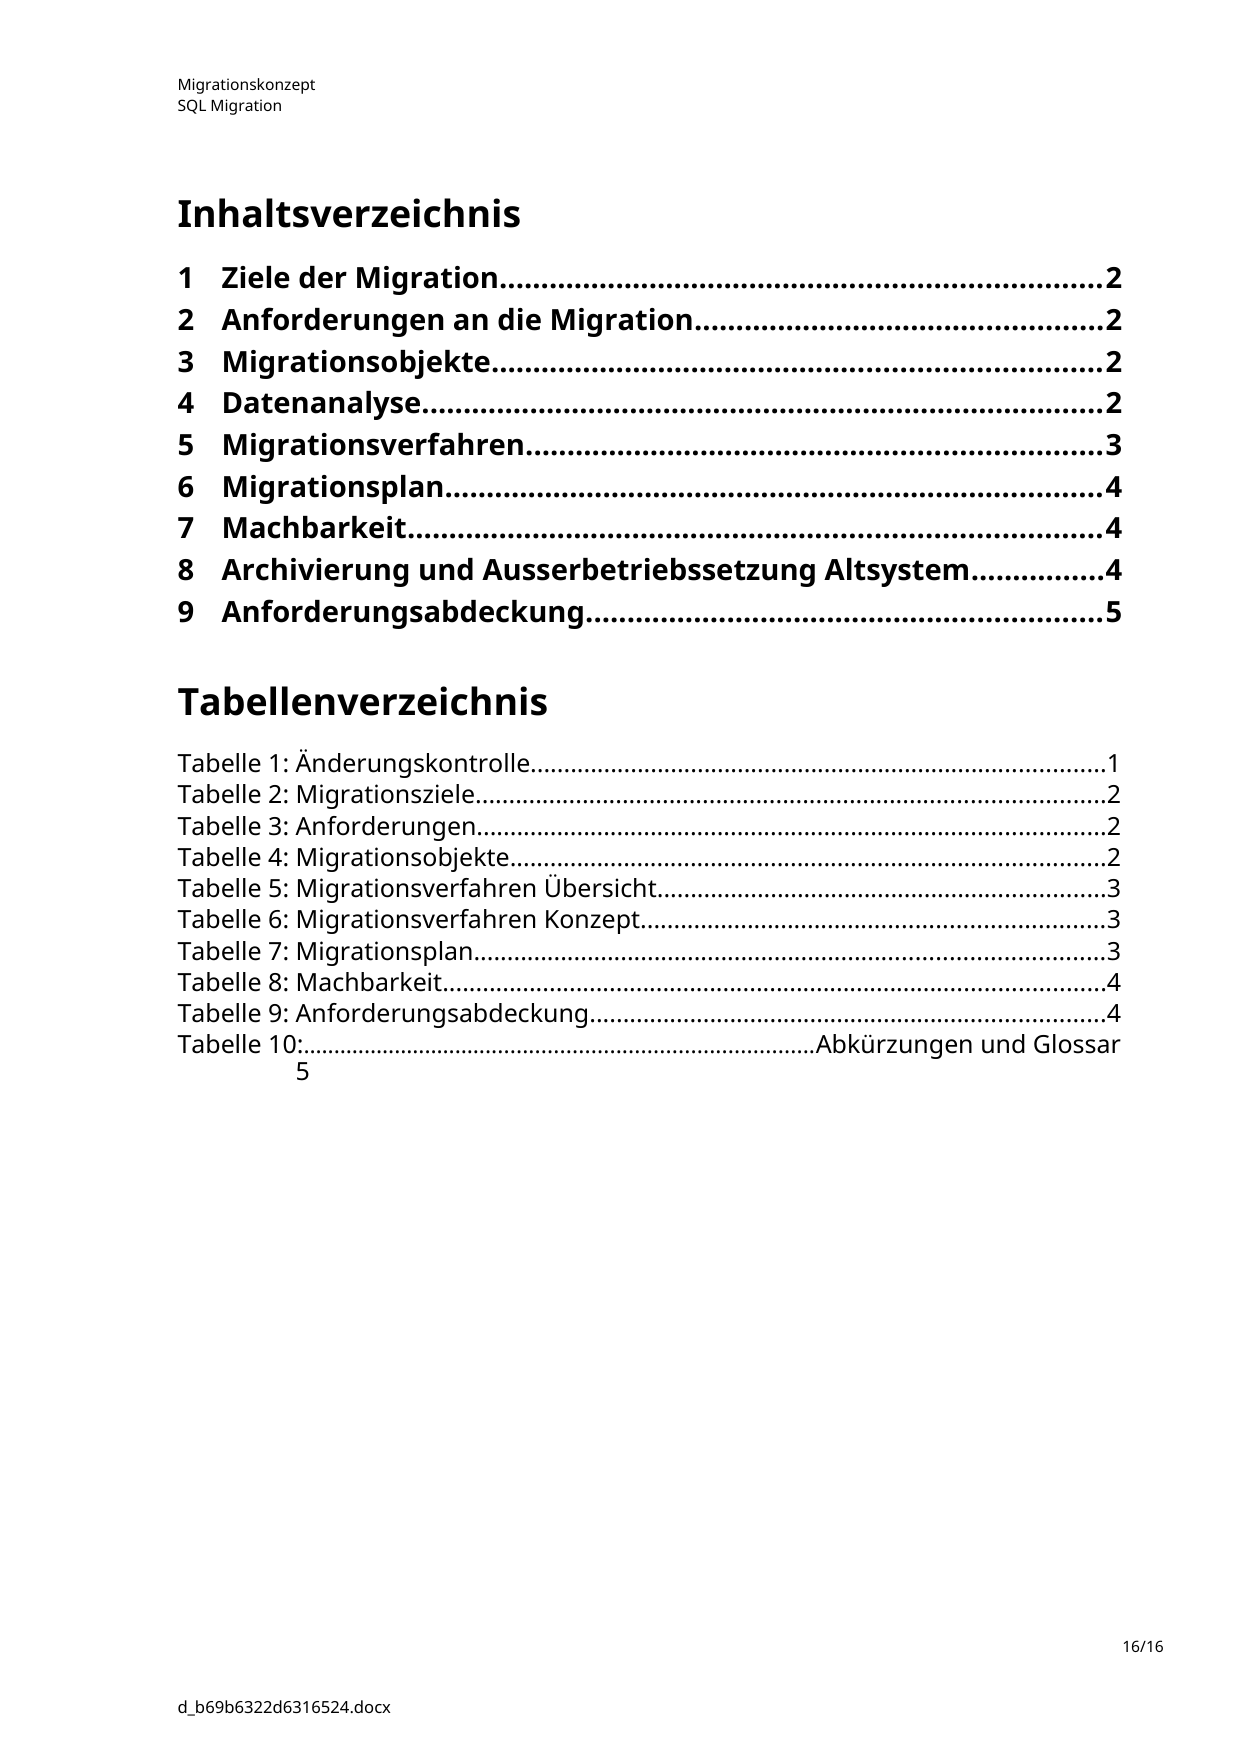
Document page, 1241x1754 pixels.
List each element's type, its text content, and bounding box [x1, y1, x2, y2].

text Tabelle 10: Abkürzungen und Glossar 5 [177, 1032, 1122, 1086]
text 2 Anforderungen an die Migration 2 [177, 305, 1122, 337]
text 1 Ziele der Migration 2 [177, 264, 1122, 295]
text 4 Datenanalyse 2 [177, 389, 1122, 420]
text Tabellenverzeichnis [177, 675, 1122, 726]
text 3 Migrationsobjekte 2 [177, 347, 1122, 378]
text Tabelle 8: Machbarkeit 4 [177, 969, 1122, 997]
text 5 Migrationsverfahren 3 [177, 430, 1122, 462]
text Inhaltsverzeichnis [177, 188, 1122, 239]
text Tabelle 4: Migrationsobjekte 2 [177, 844, 1122, 872]
text 7 Machbarkeit 4 [177, 514, 1122, 545]
text Tabelle 9: Anforderungsabdeckung 4 [177, 1001, 1122, 1028]
text 6 Migrationsplan 4 [177, 472, 1122, 503]
text Tabelle 5: Migrationsverfahren Übersicht 3 [177, 876, 1122, 903]
text Tabelle 6: Migrationsverfahren Konzept 3 [177, 907, 1122, 934]
text Tabelle 3: Anforderungen 2 [177, 813, 1122, 840]
text 9 Anforderungsabdeckung 5 [177, 597, 1122, 628]
text Tabelle 2: Migrationsziele 2 [177, 782, 1122, 809]
text Tabelle 1: Änderungskontrolle 1 [177, 751, 1122, 778]
text 8 Archivierung und Ausserbetriebssetzung Altsystem 4 [177, 555, 1122, 587]
text Tabelle 7: Migrationsplan 3 [177, 938, 1122, 965]
